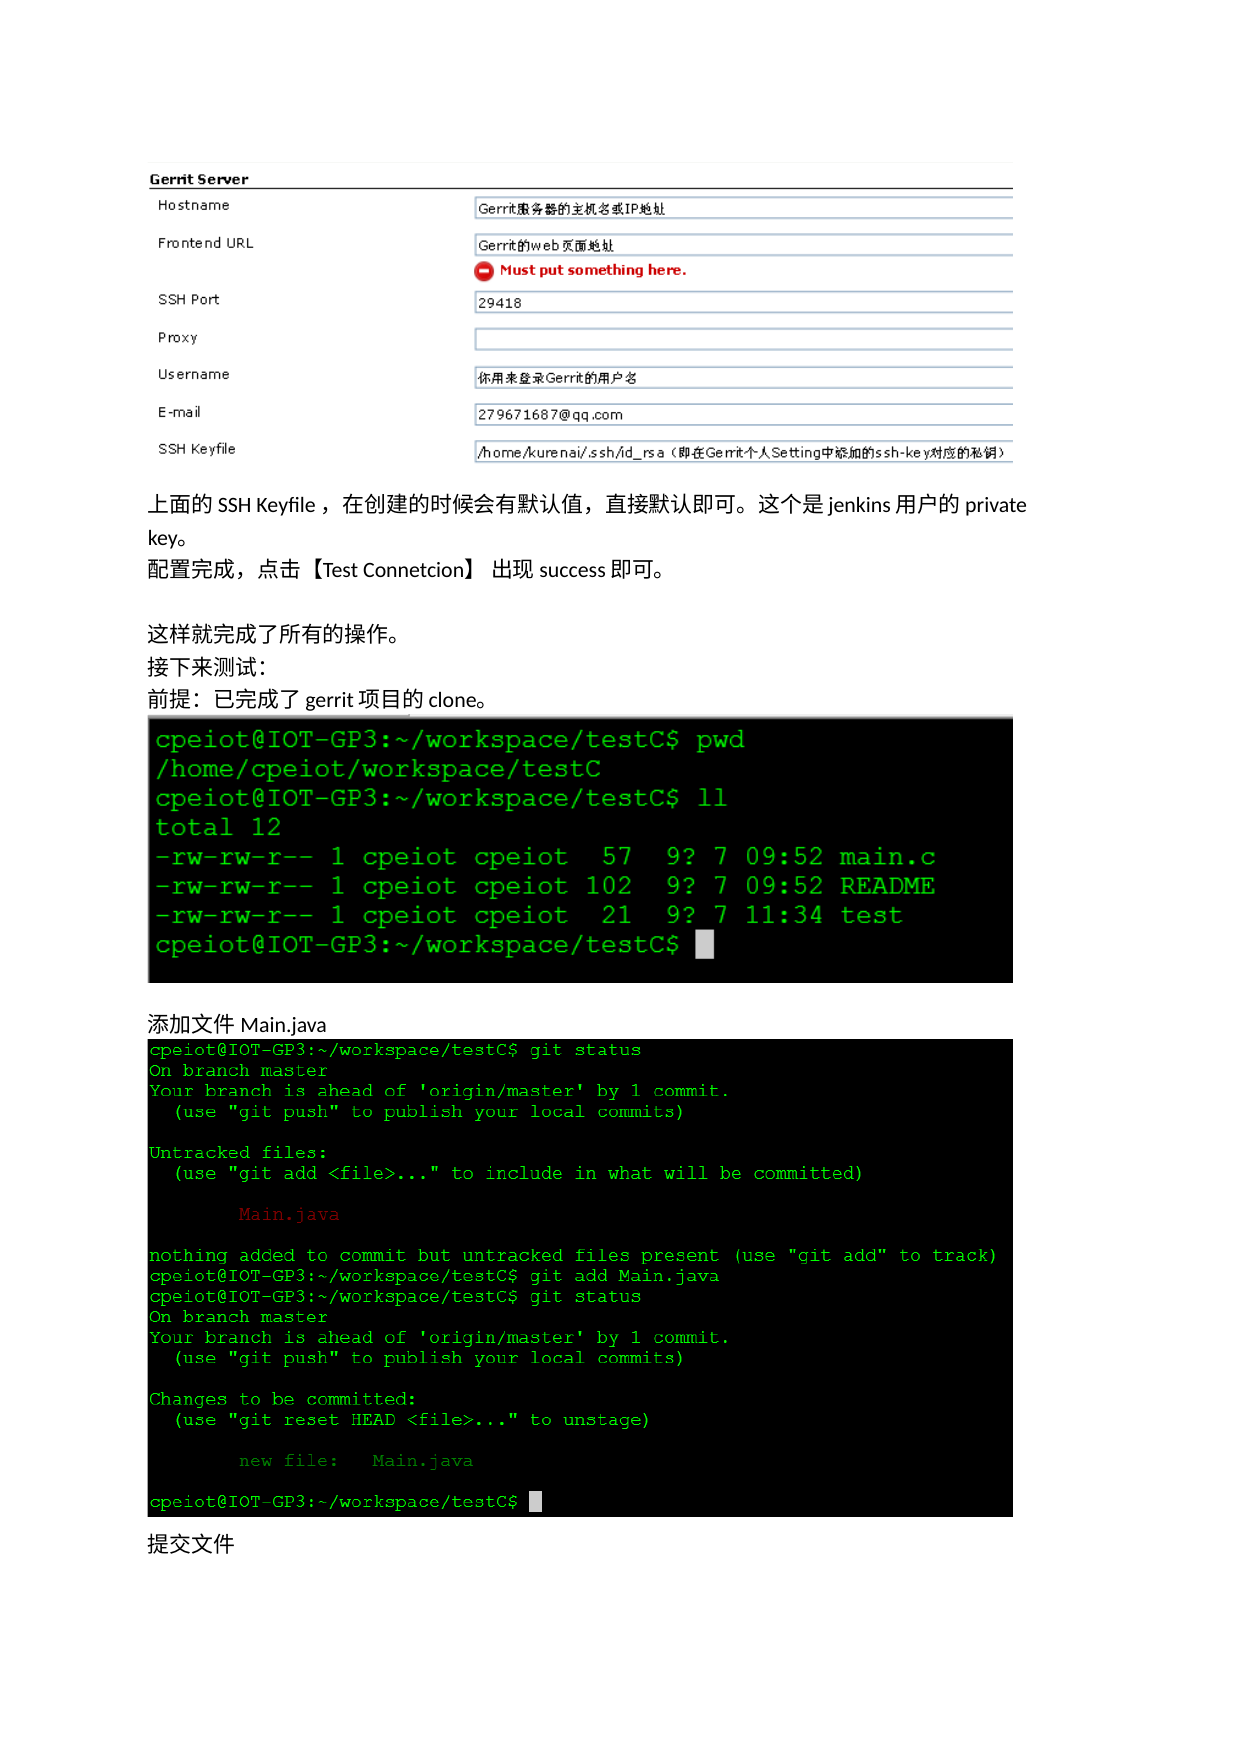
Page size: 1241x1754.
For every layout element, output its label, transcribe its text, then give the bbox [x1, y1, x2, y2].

text 这样就完成了所有的操作。 [148, 617, 1053, 649]
text 上面的SSH Keyfile ，在创建的时候会有默认值，直接默认即可。这个是jenkins用户的private key。 [148, 487, 1053, 552]
picture [147, 714, 1013, 983]
text 提交文件 [148, 1527, 1053, 1559]
text 接下来测试： [148, 649, 1053, 682]
text 前提：已完成了gerrit项目的clone。 [148, 682, 1053, 714]
picture [147, 162, 1013, 471]
text 添加文件 Main.java [148, 1007, 1053, 1039]
text 配置完成，点击【Test Connetcion】 出现success即可。 [148, 552, 1053, 584]
picture [147, 1039, 1013, 1517]
